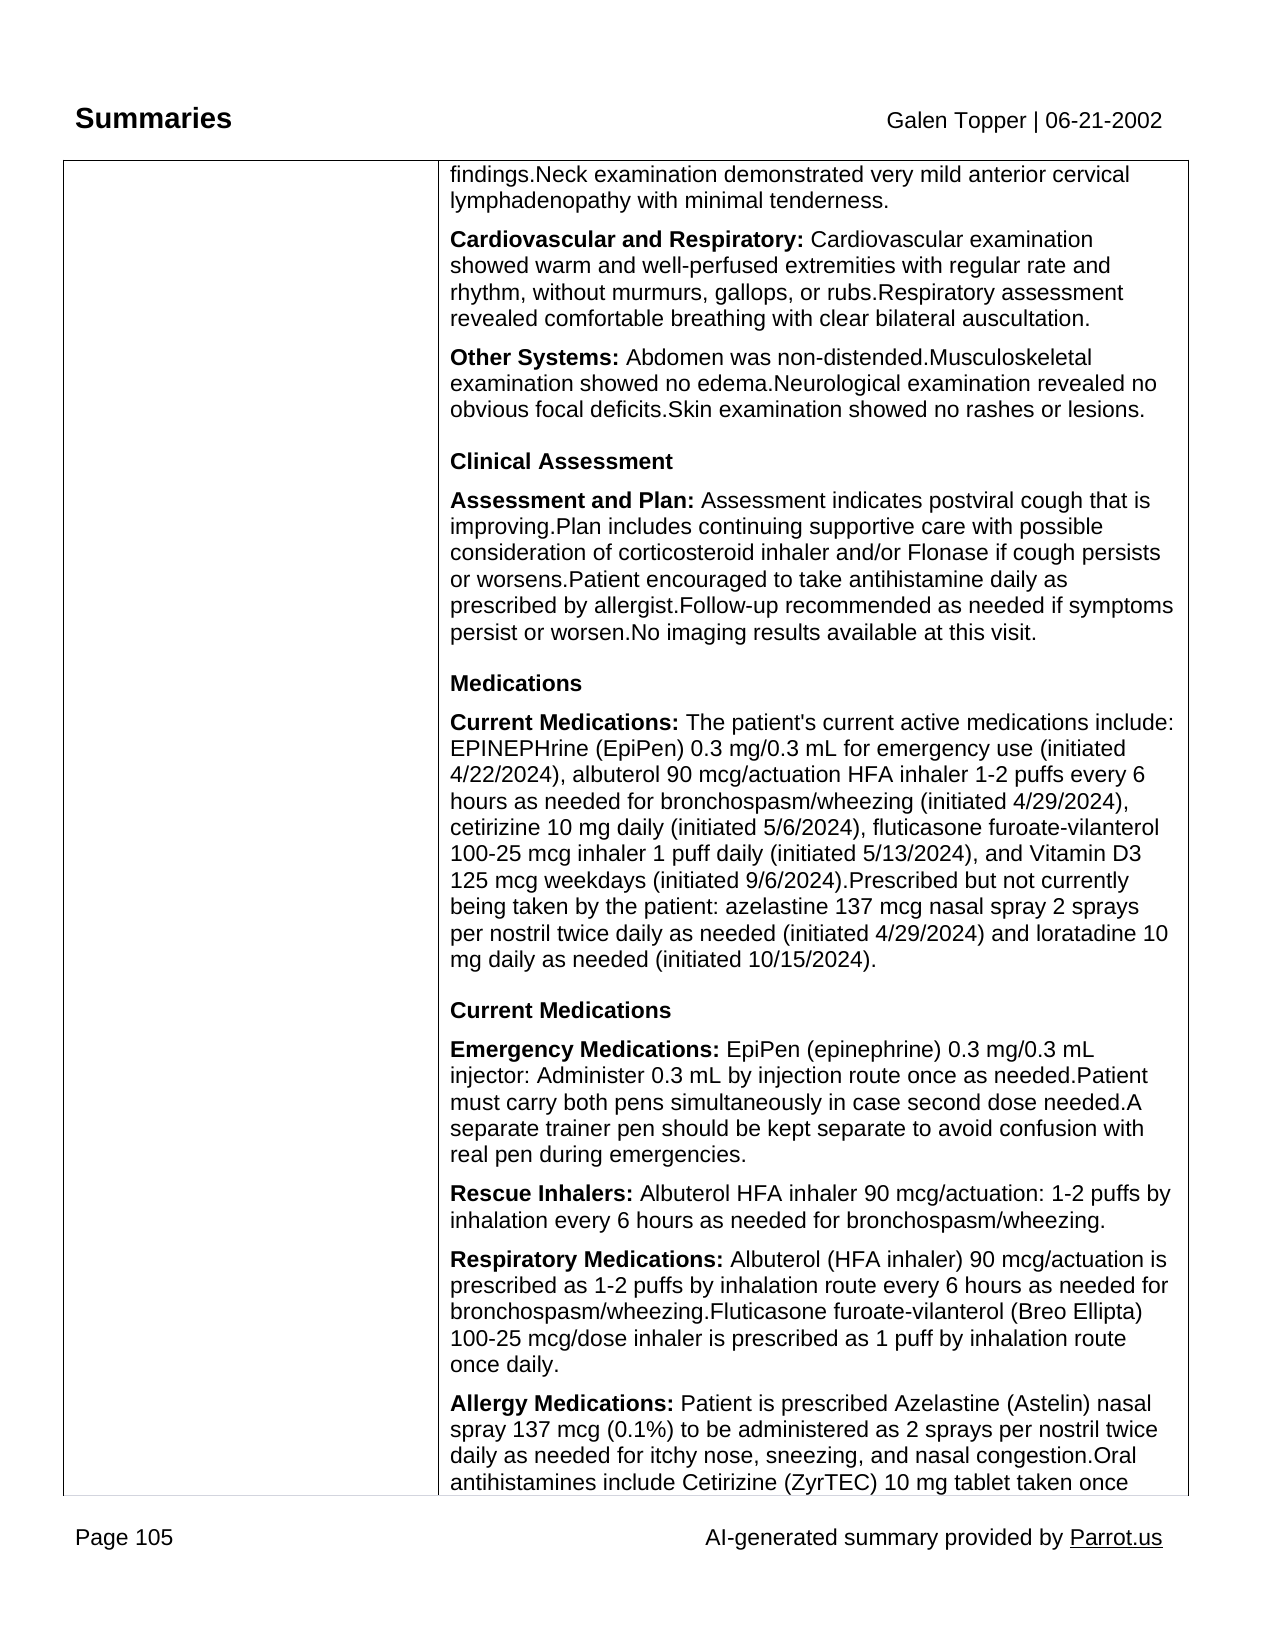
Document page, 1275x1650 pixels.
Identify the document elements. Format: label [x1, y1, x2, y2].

table_cell [439, 161, 1188, 1495]
table_cell [64, 161, 438, 1495]
